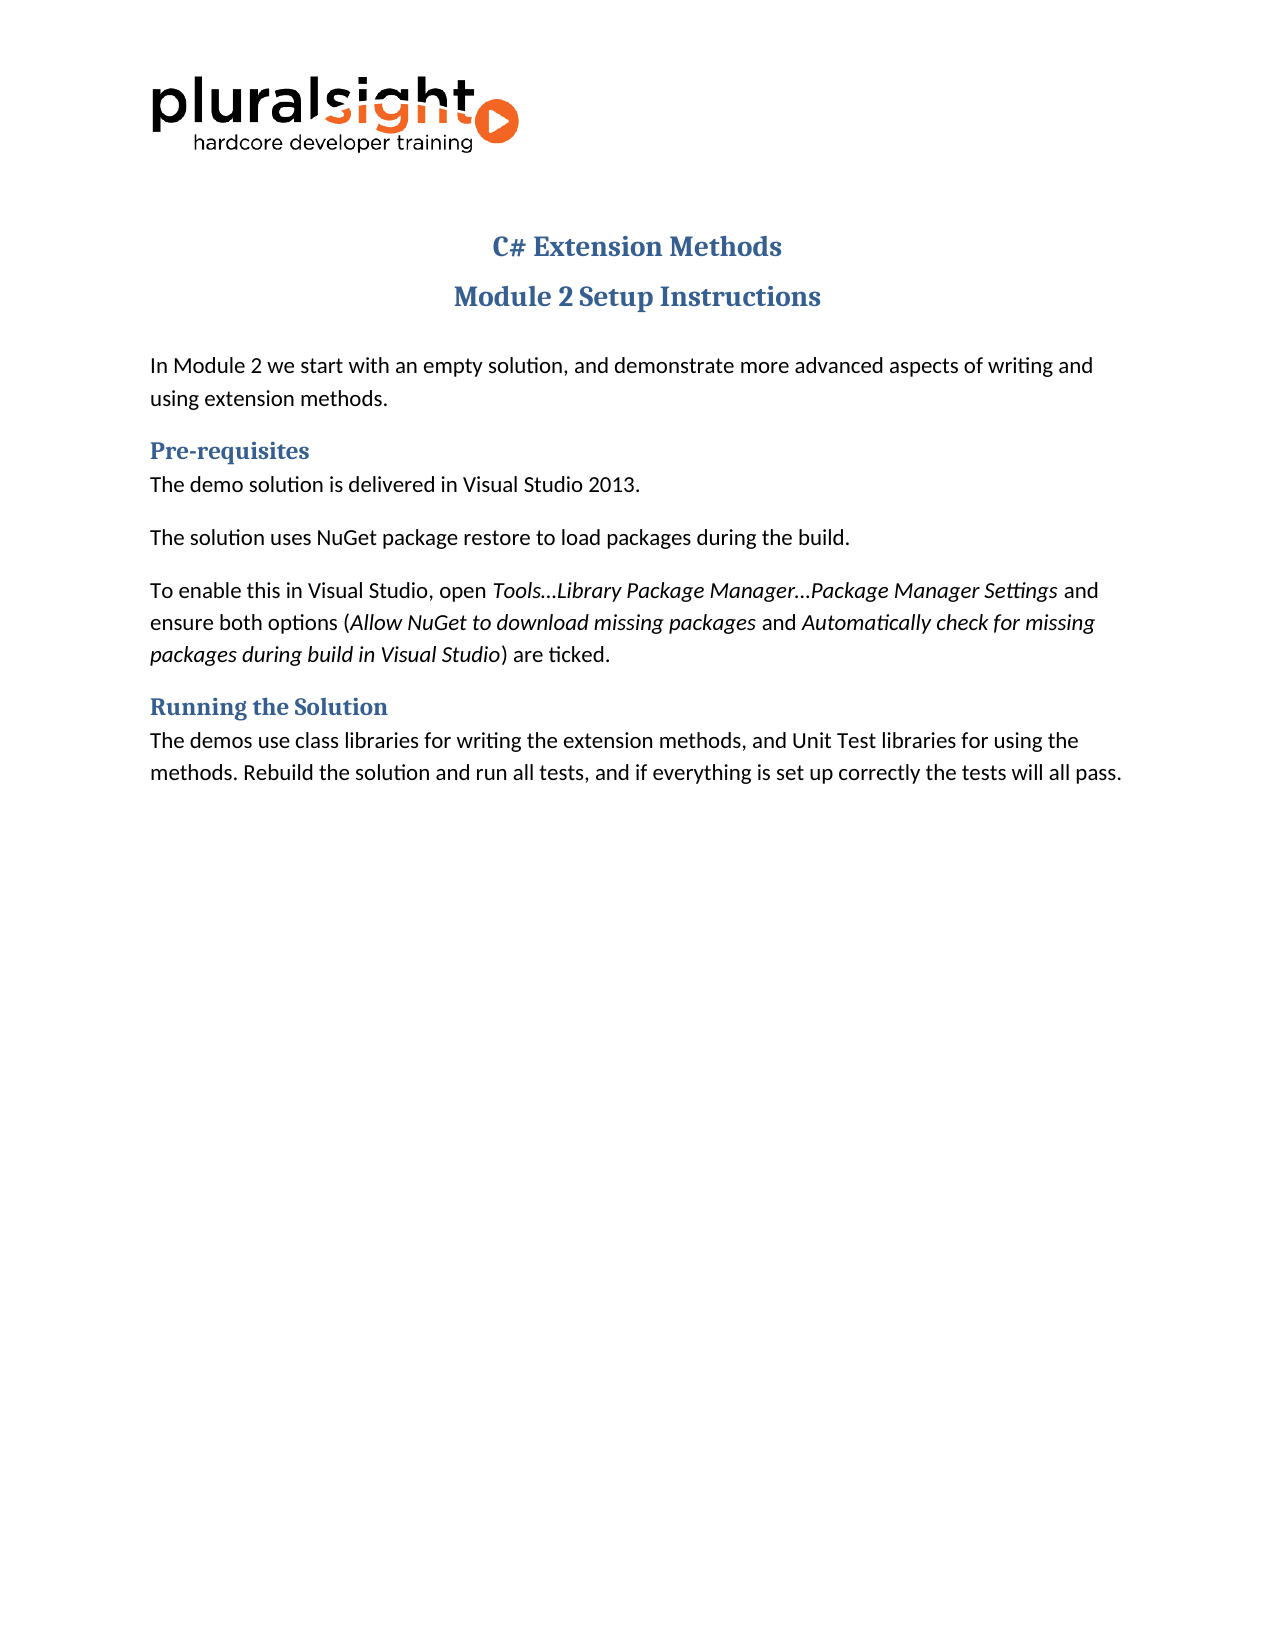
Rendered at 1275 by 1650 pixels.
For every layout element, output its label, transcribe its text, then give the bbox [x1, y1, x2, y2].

subtitle Pre-requisites [150, 437, 1125, 465]
text Module 2 Setup Instructions [150, 280, 1125, 314]
text The demos use class libraries for writing the extension methods, and Unit Test libraries for using the methods. Rebuild the solution and run all tests, and if everything is set up correctly the tests will all pass. [150, 726, 1125, 786]
text In Module 2 we start with an empty solution, and demonstrate more advanced aspects of writing and using extension methods. [150, 351, 1125, 412]
subtitle Running the Solution [150, 693, 1125, 722]
text The demo solution is delivered in Visual Studio 2013. [150, 470, 1125, 498]
subtitle C# Extension Methods [150, 230, 1125, 263]
picture [150, 75, 520, 156]
text To enable this in Visual Studio, open Tools…Library Package Manager…Package Manager Settings and ensure both options (Allow NuGet to download missing packages and Automatically check for missing packages during build in Visual Studio) are ticked. [150, 576, 1125, 668]
text The solution uses NuGet package restore to load packages during the build. [150, 523, 1125, 551]
